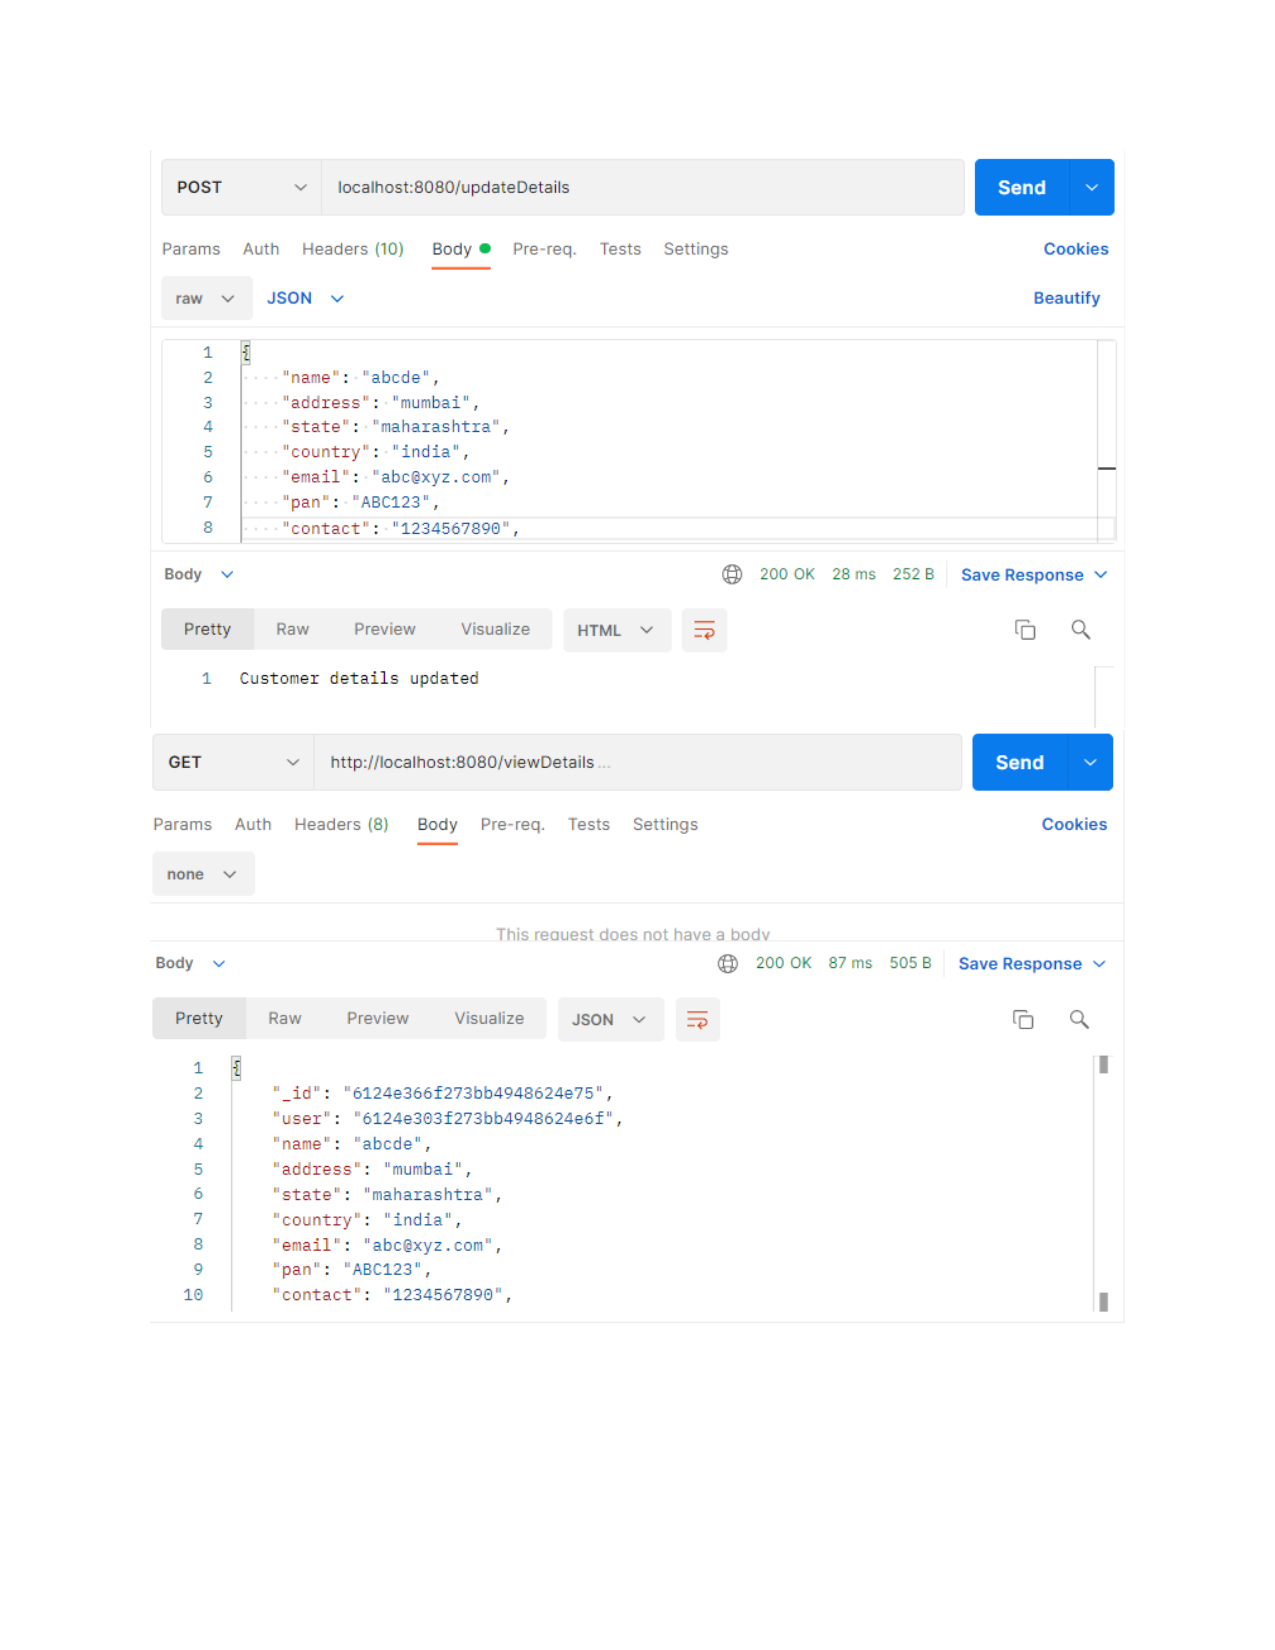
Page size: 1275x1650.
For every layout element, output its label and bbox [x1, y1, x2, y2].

picture [150, 150, 1125, 728]
picture [150, 730, 1125, 1327]
